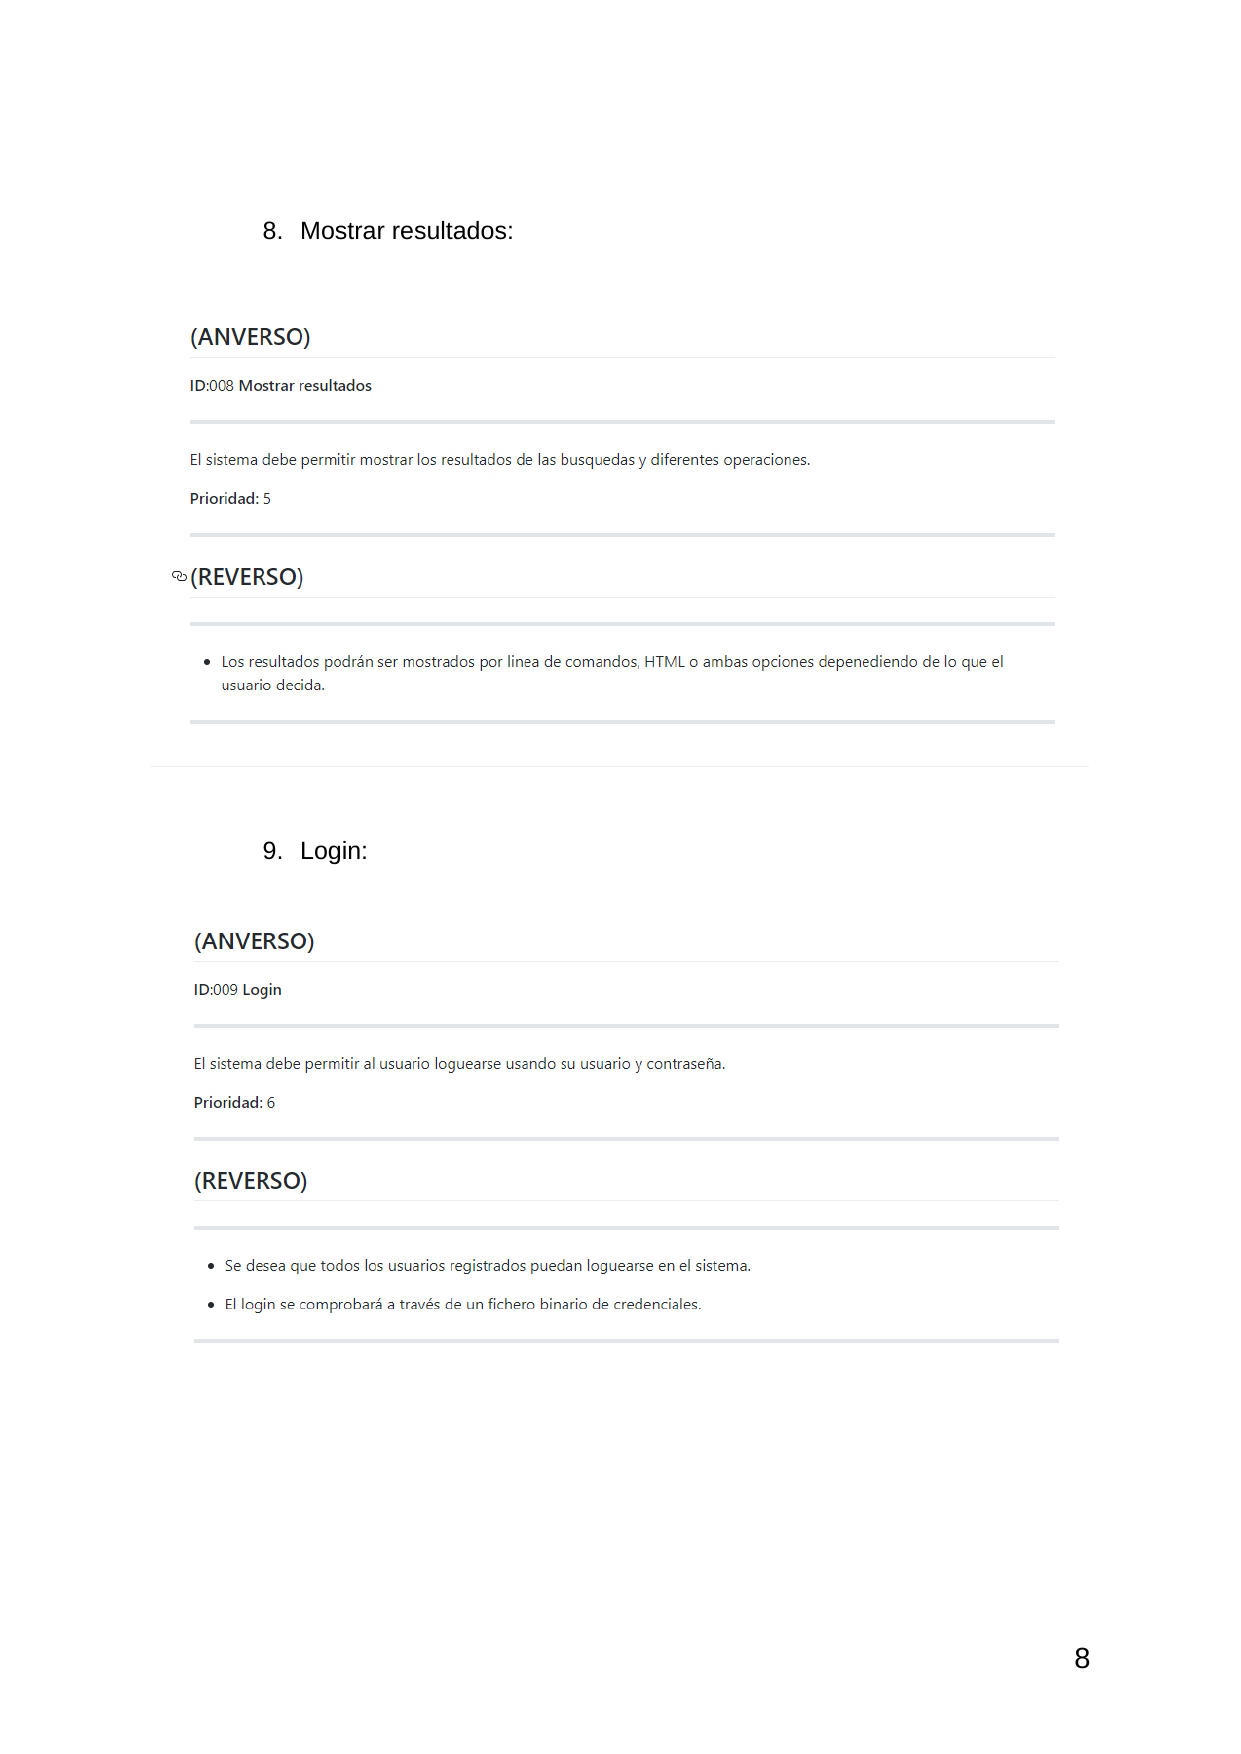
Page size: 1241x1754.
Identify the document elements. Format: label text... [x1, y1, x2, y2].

picture [150, 282, 1089, 767]
list Login: [262, 836, 1090, 865]
list Mostrar resultados: [262, 216, 1090, 245]
picture [150, 902, 1091, 1382]
